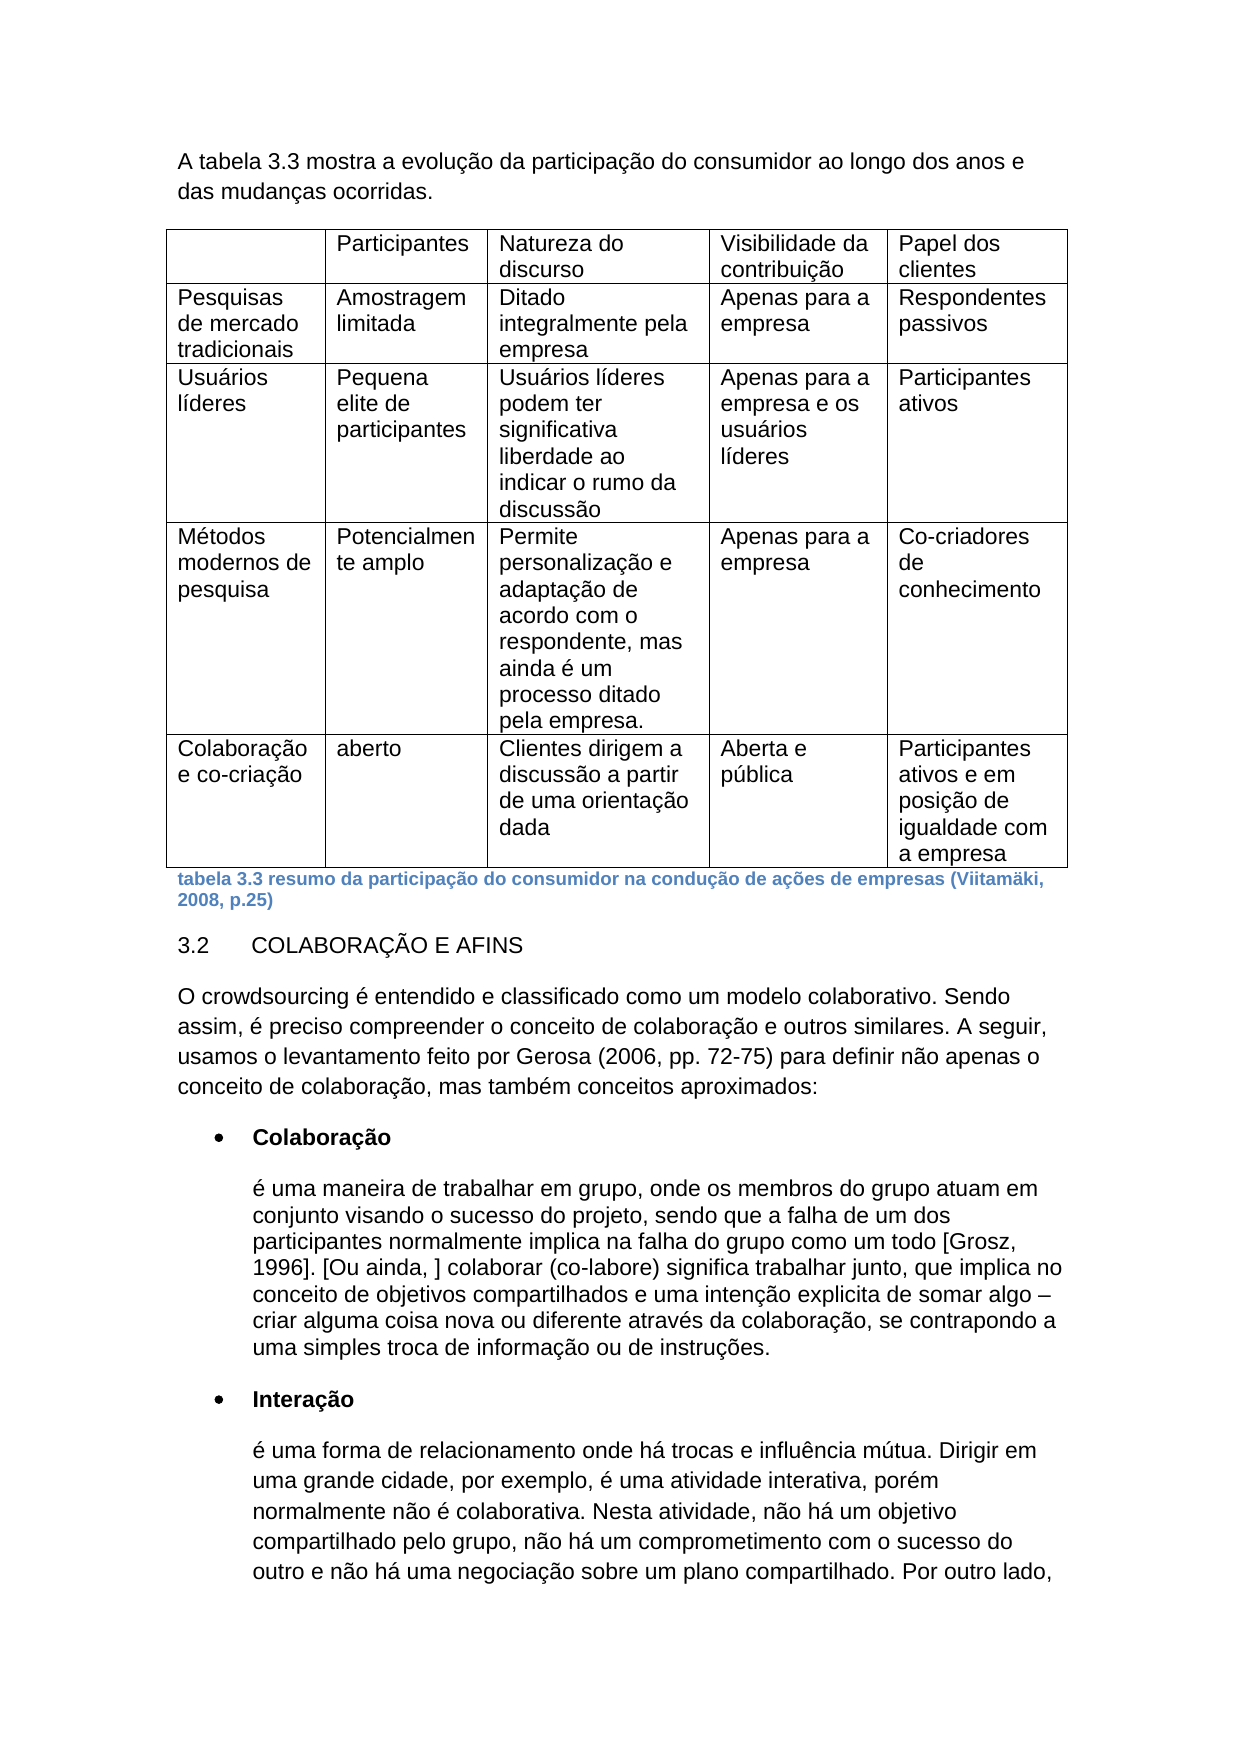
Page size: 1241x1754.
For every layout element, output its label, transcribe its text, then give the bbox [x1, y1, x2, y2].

table_cell Permite personalização e adaptação de acordo com o respondente, mas ainda é um processo ditado pela empresa. [488, 523, 709, 734]
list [252, 1437, 1063, 1584]
text O crowdsourcing é entendido e classificado como um modelo colaborativo. Sendo assim, é preciso compreender o conceito de colaboração e outros similares. A seguir, usamos o levantamento feito por Gerosa (2006, pp. 72-75) para definir não apenas o conceito de colaboração, mas também conceitos aproximados: [177, 983, 1063, 1099]
table_header [167, 230, 325, 283]
table_cell Métodos modernos de pesquisa [167, 523, 325, 734]
table_cell Apenas para a empresa [710, 284, 887, 363]
text 3.2 COLABORAÇÃO E AFINS [177, 932, 1063, 958]
table_cell Co-criadores de conhecimento [888, 523, 1067, 734]
list é uma maneira de trabalhar em grupo, onde os membros do grupo atuam em conjunto visando o sucesso do projeto, sendo que a falha de um dos participantes normalmente implica na falha do grupo como um todo [Grosz, 1996]. [Ou ainda, ] colaborar (co-labore) significa trabalhar junto, que implica no conceito de objetivos compartilhados e uma intenção explicita de somar algo – criar alguma coisa nova ou diferente através da colaboração, se contrapondo a uma simples troca de informação ou de instruções. [252, 1175, 1063, 1360]
table_cell Pesquisas de mercado tradicionais [167, 284, 325, 363]
table_cell Usuários líderes [167, 364, 325, 522]
table_cell Clientes dirigem a discussão a partir de uma orientação dada [488, 735, 709, 867]
table_cell Ditado integralmente pela empresa [488, 284, 709, 363]
table_cell Potencialmente amplo [326, 523, 487, 734]
table_cell Pequena elite de participantes [326, 364, 487, 522]
table_cell Participantes ativos [888, 364, 1067, 522]
table_header Visibilidade da contribuição [710, 230, 887, 283]
table_cell Aberta e pública [710, 735, 887, 867]
table_header Natureza do discurso [488, 230, 709, 283]
table_cell Apenas para a empresa e os usuários líderes [710, 364, 887, 522]
text A tabela 3.3 mostra a evolução da participação do consumidor ao longo dos anos e das mudanças ocorridas. [177, 148, 1063, 204]
table_cell Usuários líderes podem ter significativa liberdade ao indicar o rumo da discussão [488, 364, 709, 522]
table_header Papel dos clientes [888, 230, 1067, 283]
list Colaboração [215, 1124, 1063, 1151]
table_cell Apenas para a empresa [710, 523, 887, 734]
table_cell Colaboração e co-criação [167, 735, 325, 867]
table_cell Respondentes passivos [888, 284, 1067, 363]
table_cell aberto [326, 735, 487, 867]
table_cell Participantes ativos e em posição de igualdade com a empresa [888, 735, 1067, 867]
table_header Participantes [326, 230, 487, 283]
list Interação [215, 1386, 1063, 1412]
table_cell Amostragem limitada [326, 284, 487, 363]
